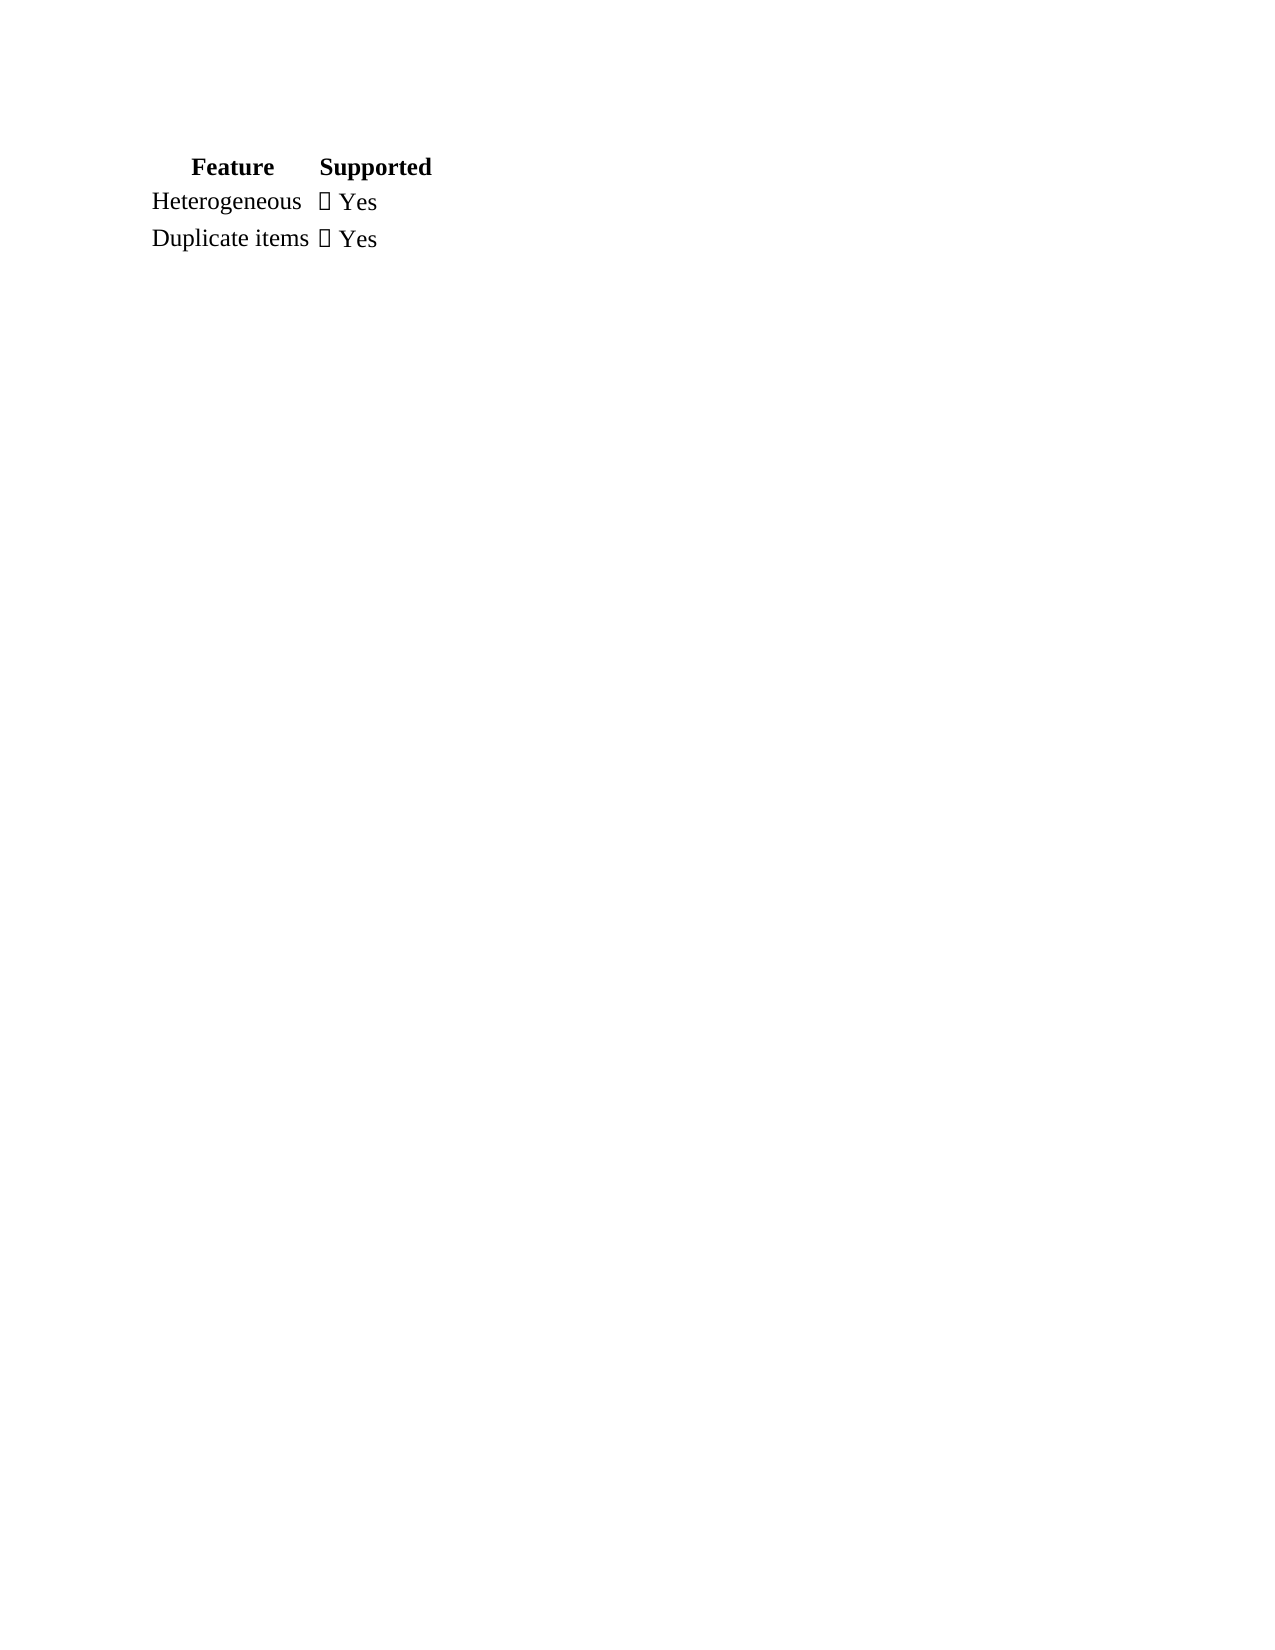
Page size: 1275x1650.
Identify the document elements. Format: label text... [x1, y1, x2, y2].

table_header Feature [150, 150, 315, 182]
table_cell Heterogeneous [150, 182, 315, 219]
table_cell ✅ Yes [315, 182, 436, 219]
table_cell ✅ Yes [315, 219, 436, 256]
table_header Supported [315, 150, 436, 182]
table_cell Duplicate items [150, 219, 315, 256]
